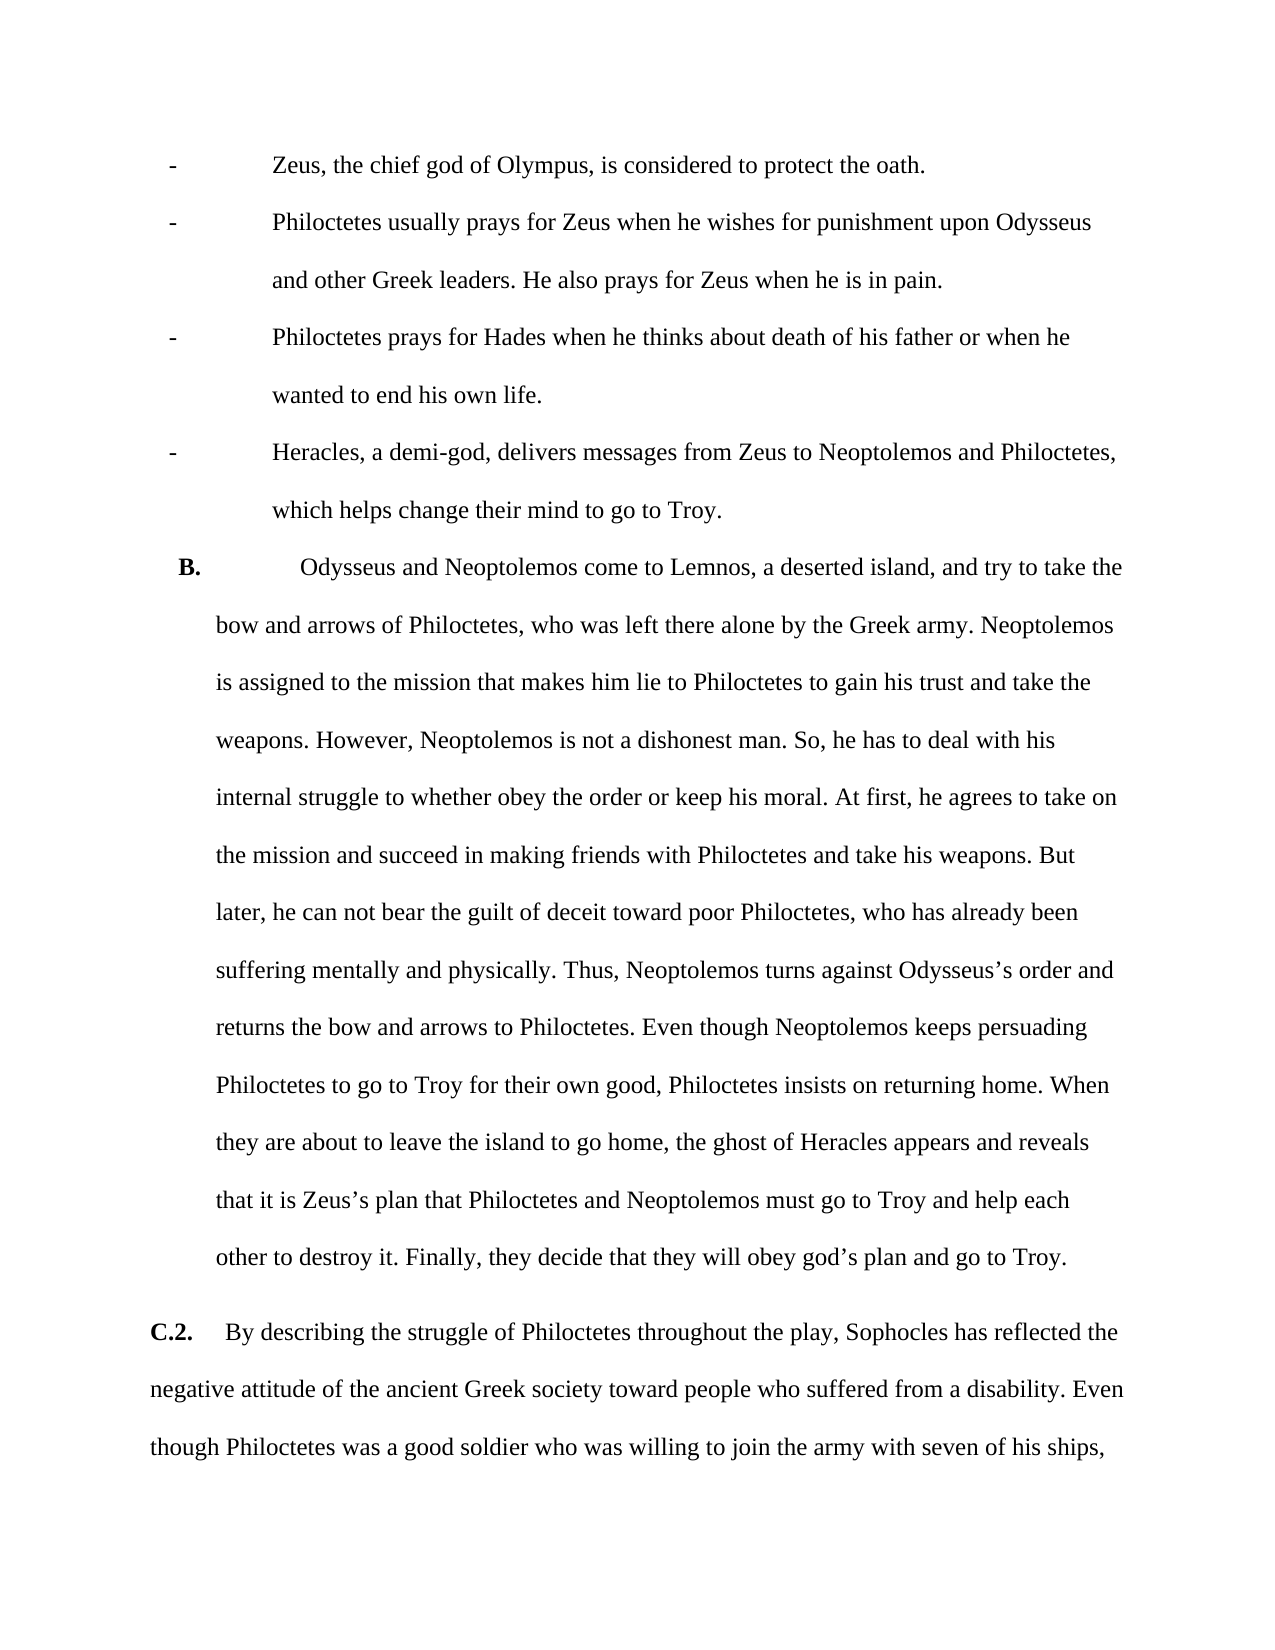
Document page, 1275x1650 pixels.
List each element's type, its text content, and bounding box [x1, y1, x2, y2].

list Philoctetes usually prays for Zeus when he wishes for punishment upon Odysseus and other Greek leaders. He also prays for Zeus when he is in pain. [169, 207, 1125, 294]
list Heracles, a demi-god, delivers messages from Zeus to Neoptolemos and Philoctetes, which helps change their mind to go to Troy. [169, 437, 1125, 524]
list Philoctetes prays for Hades when he thinks about death of his father or when he wanted to end his own life. [169, 322, 1125, 409]
list B. Odysseus and Neoptolemos come to Lemnos, a deserted island, and try to take the bow and arrows of Philoctetes, who was left there alone by the Greek army. Neoptolemos is assigned to the mission that makes him lie to Philoctetes to gain his trust and take the weapons. However, Neoptolemos is not a dishonest man. So, he has to deal with his internal struggle to whether obey the order or keep his moral. At first, he agrees to take on the mission and succeed in making friends with Philoctetes and take his weapons. But later, he can not bear the guilt of deceit toward poor Philoctetes, who has already been suffering mentally and physically. Thus, Neoptolemos turns against Odysseus’s order and returns the bow and arrows to Philoctetes. Even though Neoptolemos keeps persuading Philoctetes to go to Troy for their own good, Philoctetes insists on returning home. When they are about to leave the island to go home, the ghost of Heracles appears and reveals that it is Zeus’s plan that Philoctetes and Neoptolemos must go to Troy and help each other to destroy it. Finally, they decide that they will obey god’s plan and go to Troy. [178, 552, 1125, 1271]
list Zeus, the chief god of Olympus, is considered to protect the oath. [169, 150, 1125, 179]
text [150, 1317, 1125, 1460]
